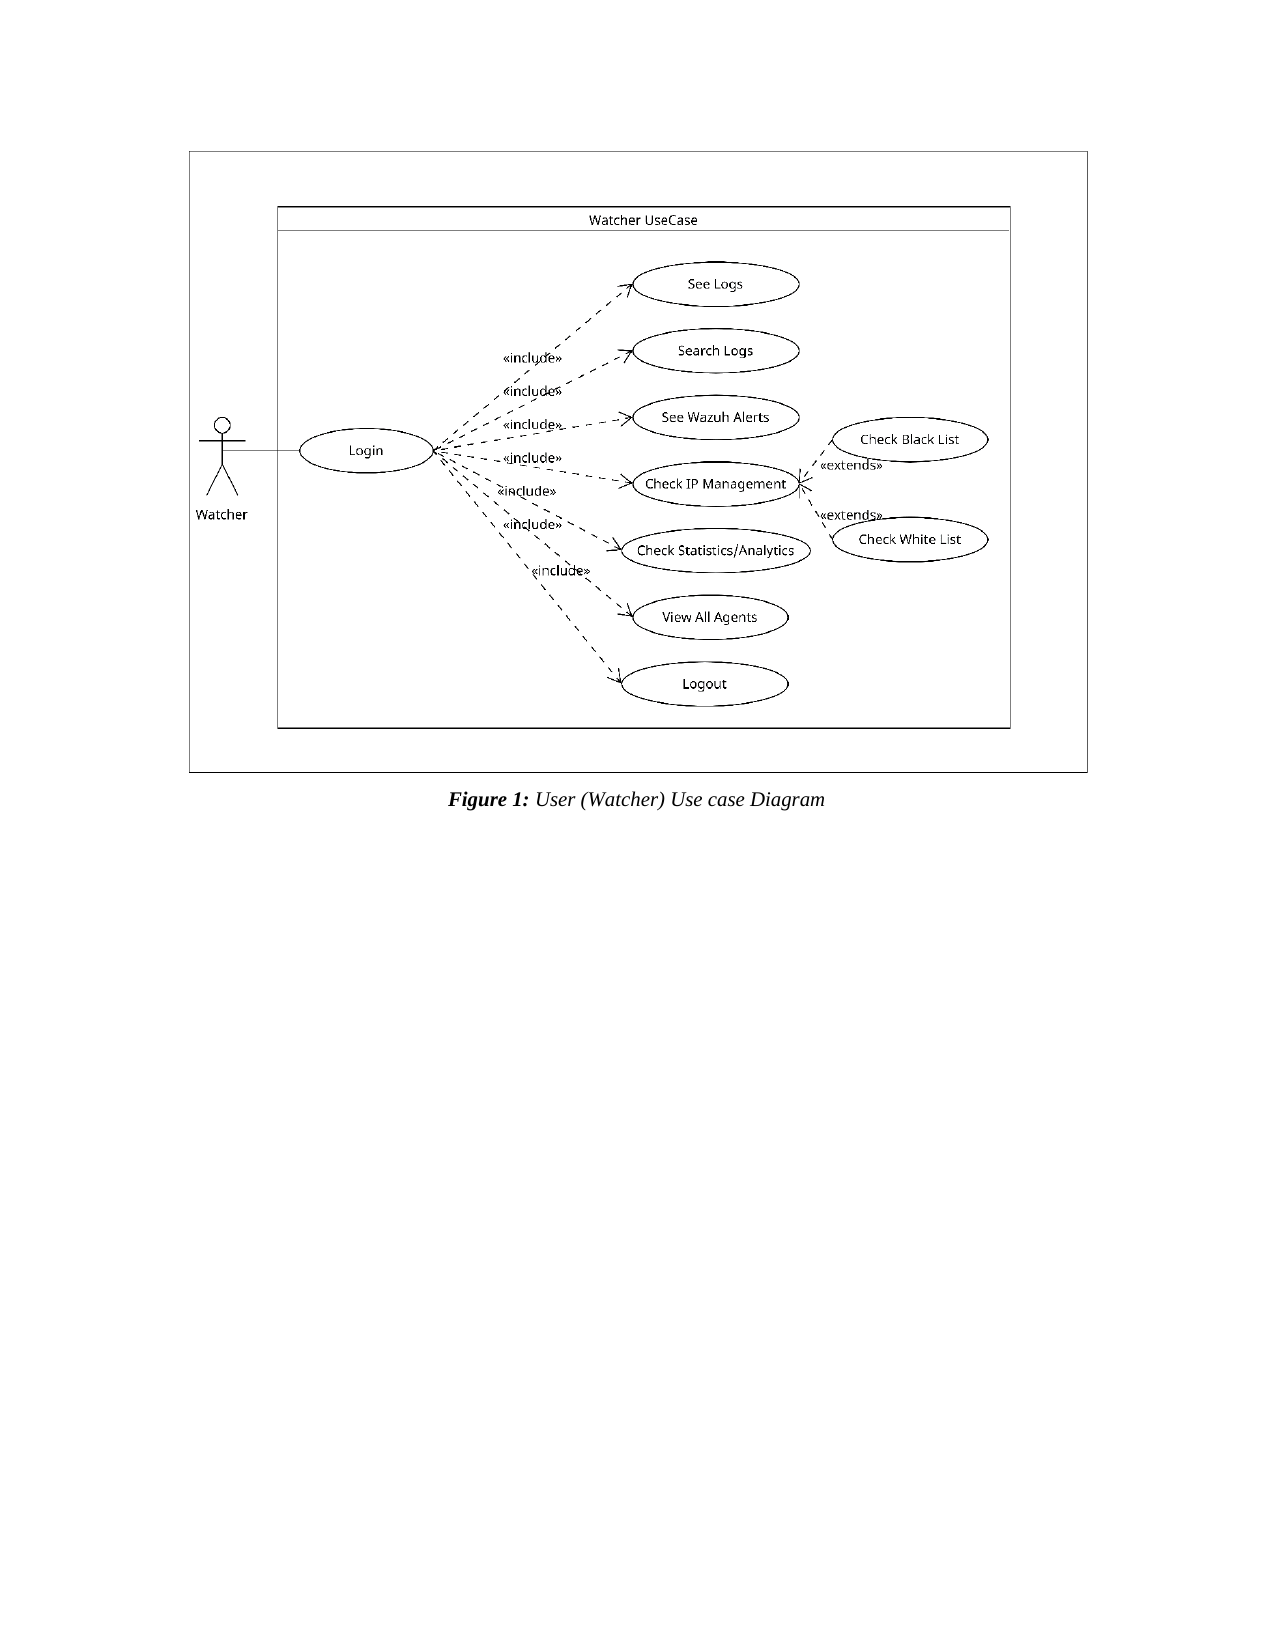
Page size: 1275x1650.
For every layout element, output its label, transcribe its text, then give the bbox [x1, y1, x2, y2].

text Figure 1: User (Watcher) Use case Diagram [187, 787, 1087, 811]
picture [187, 150, 1088, 773]
